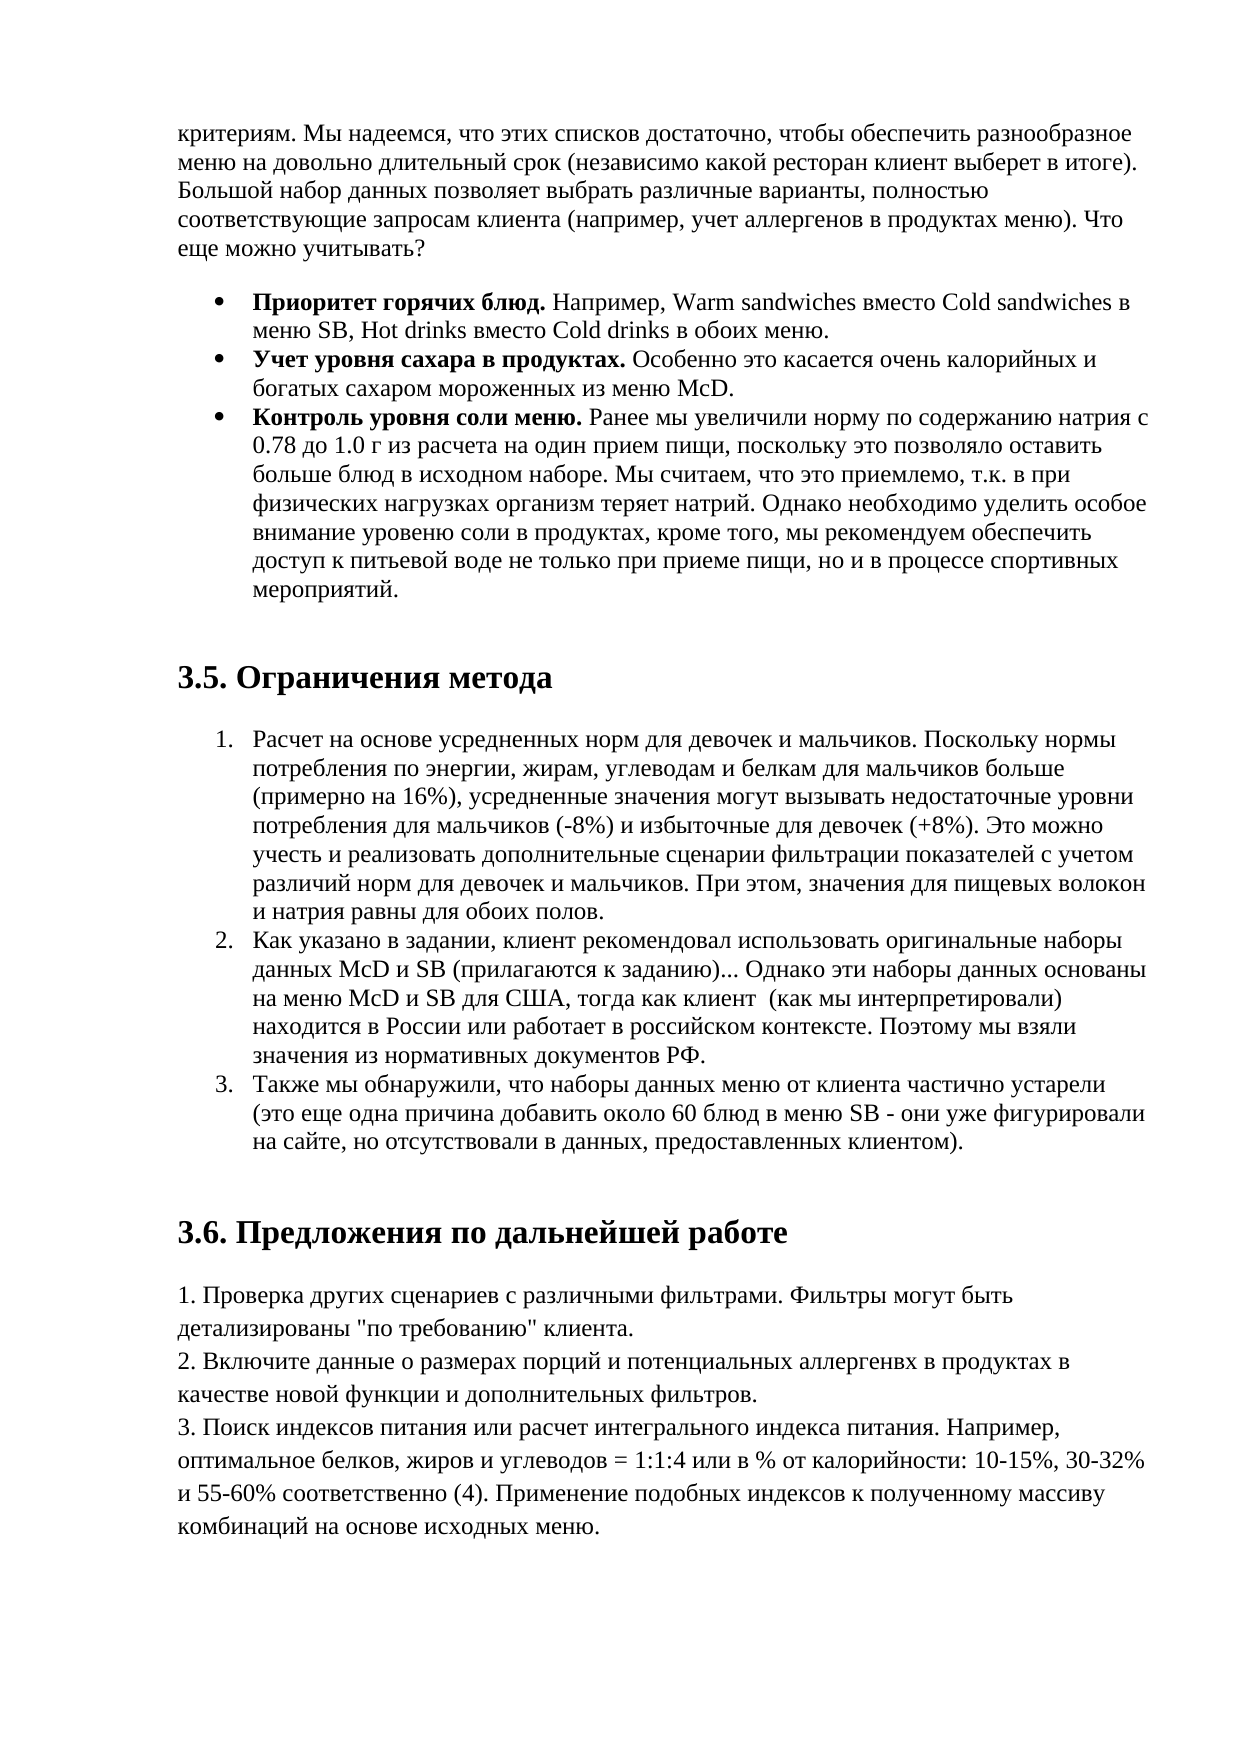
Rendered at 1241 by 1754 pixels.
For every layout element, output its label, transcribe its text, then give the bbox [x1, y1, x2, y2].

text 1. Проверка других сценариев с различными фильтрами. Фильтры могут быть детализированы "по требованию" клиента. [177, 1280, 1152, 1342]
text 3. Поиск индексов питания или расчет интегрального индекса питания. Например, оптимальное белков, жиров и углеводов = 1:1:4 или в % от калорийности: 10-15%, 30-32% и 55-60% соответственно (4). Применение подобных индексов к полученному массиву комбинаций на основе исходных меню. [177, 1412, 1152, 1540]
list Как указано в задании, клиент рекомендовал использовать оригинальные наборы данных McD и SB (прилагаются к заданию)... Однако эти наборы данных основаны на меню McD и SB для США, тогда как клиент (как мы интерпретировали) находится в России или работает в российском контексте. Поэтому мы взяли значения из нормативных документов РФ. [215, 925, 1152, 1069]
list Также мы обнаружили, что наборы данных меню от клиента частично устарели (это еще одна причина добавить около 60 блюд в меню SB - они уже фигурировали на сайте, но отсутствовали в данных, предоставленных клиентом). [215, 1069, 1152, 1155]
list Приоритет горячих блюд. Например, Warm sandwiches вместо Сold sandwiches в меню SB, Hot drinks вместо Cold drinks в обоих меню. [215, 287, 1152, 344]
list Учет уровня сахара в продуктах. Особенно это касается очень калорийных и богатых сахаром мороженных из меню McD. [215, 344, 1152, 402]
list Контроль уровня соли меню. Ранее мы увеличили норму по содержанию натрия с 0.78 до 1.0 г из расчета на один прием пищи, поскольку это позволяло оставить больше блюд в исходном наборе. Мы считаем, что это приемлемо, т.к. в при физических нагрузках организм теряет натрий. Однако необходимо уделить особое внимание уровеню соли в продуктах, кроме того, мы рекомендуем обеспечить доступ к питьевой воде не только при приеме пищи, но и в процессе спортивных мероприятий. [215, 402, 1152, 603]
text 2. Включите данные о размерах порций и потенциальных аллергенвх в продуктах в качестве новой функции и дополнительных фильтров. [177, 1346, 1152, 1408]
text 3.6. Предложения по дальнейшей работе [177, 1213, 1152, 1251]
text 3.5. Ограничения метода [177, 657, 1152, 695]
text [177, 118, 1152, 262]
list Расчет на основе усредненных норм для девочек и мальчиков. Поскольку нормы потребления по энергии, жирам, углеводам и белкам для мальчиков больше (примерно на 16%), усредненные значения могут вызывать недостаточные уровни потребления для мальчиков (-8%) и избыточные для девочек (+8%). Это можно учесть и реализовать дополнительные сценарии фильтрации показателей с учетом различий норм для девочек и мальчиков. При этом, значения для пищевых волокон и натрия равны для обоих полов. [215, 724, 1152, 925]
